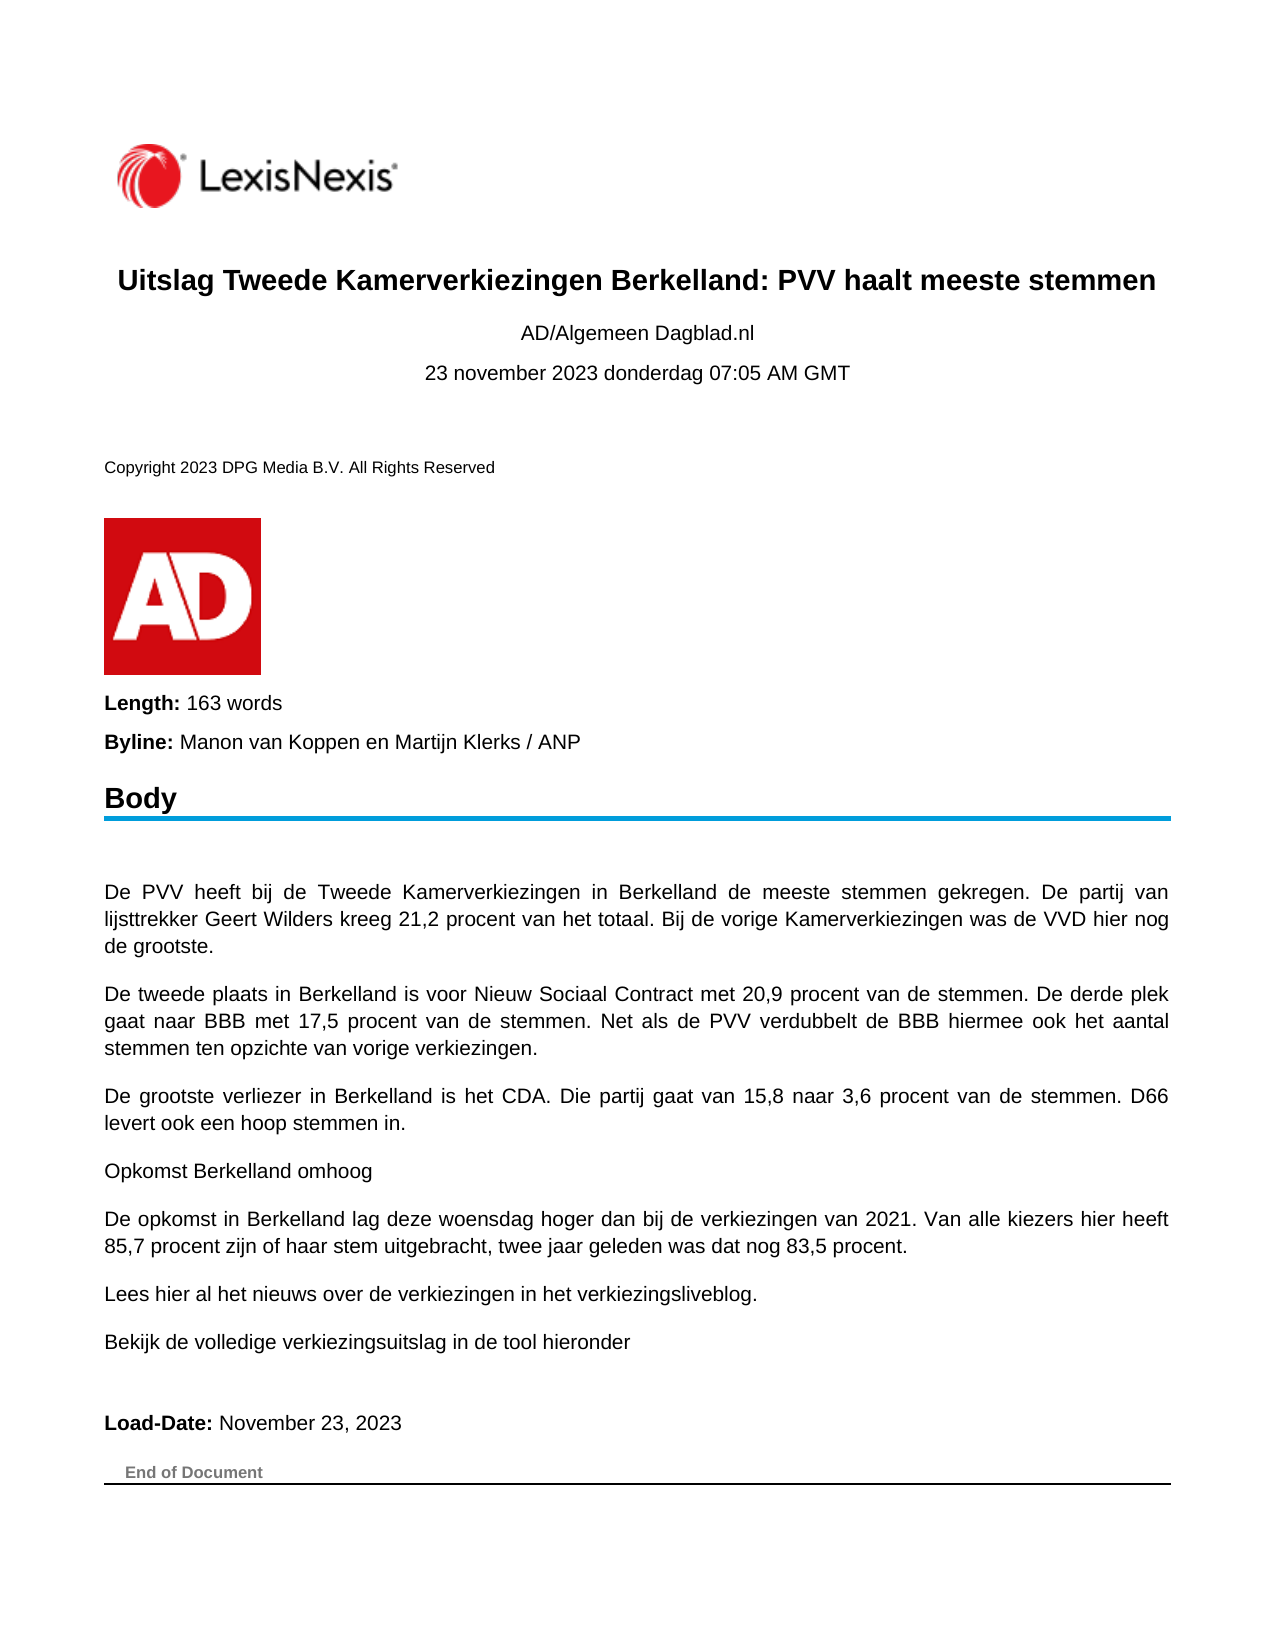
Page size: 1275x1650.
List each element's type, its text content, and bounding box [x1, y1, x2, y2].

text Load-Date: November 23, 2023 [104, 1379, 1171, 1434]
text Byline: Manon van Koppen en Martijn Klerks / ANP [104, 727, 1171, 754]
text Lees hier al het nieuws over de verkiezingen in het verkiezingsliveblog. [104, 1279, 1171, 1306]
text 23 november 2023 donderdag 07:05 AM GMT [104, 357, 1171, 384]
text Bekijk de volledige verkiezingsuitslag in de tool hieronder [104, 1327, 1171, 1354]
text De tweede plaats in Berkelland is voor Nieuw Sociaal Contract met 20,9 procent van de stemmen. De derde plek gaat naar BBB met 17,5 procent van de stemmen. Net als de PVV verdubbelt de BBB hiermee ook het aantal stemmen ten opzichte van vorige verkiezingen. [104, 979, 1171, 1060]
picture [104, 518, 261, 675]
text De opkomst in Berkelland lag deze woensdag hoger dan bij de verkiezingen van 2021. Van alle kiezers hier heeft 85,7 procent zijn of haar stem uitgebracht, twee jaar geleden was dat nog 83,5 procent. [104, 1204, 1171, 1258]
text Copyright 2023 DPG Media B.V. All Rights Reserved [104, 426, 1171, 477]
text De grootste verliezer in Berkelland is het CDA. Die partij gaat van 15,8 naar 3,6 procent van de stemmen. D66 levert ook een hoop stemmen in. [104, 1081, 1171, 1135]
picture [104, 144, 412, 208]
text Body [104, 779, 1171, 814]
text AD/Algemeen Dagblad.nl [104, 318, 1171, 345]
text Length: 163 words [104, 687, 1171, 714]
text De PVV heeft bij de Tweede Kamerverkiezingen in Berkelland de meeste stemmen gekregen. De partij van lijsttrekker Geert Wilders kreeg 21,2 procent van het totaal. Bij de vorige Kamerverkiezingen was de VVD hier nog de grootste. [104, 877, 1171, 958]
subtitle Uitslag Tweede Kamerverkiezingen Berkelland: PVV haalt meeste stemmen [104, 261, 1171, 297]
text Opkomst Berkelland omhoog [104, 1156, 1171, 1183]
text End of Document [125, 1463, 1171, 1482]
